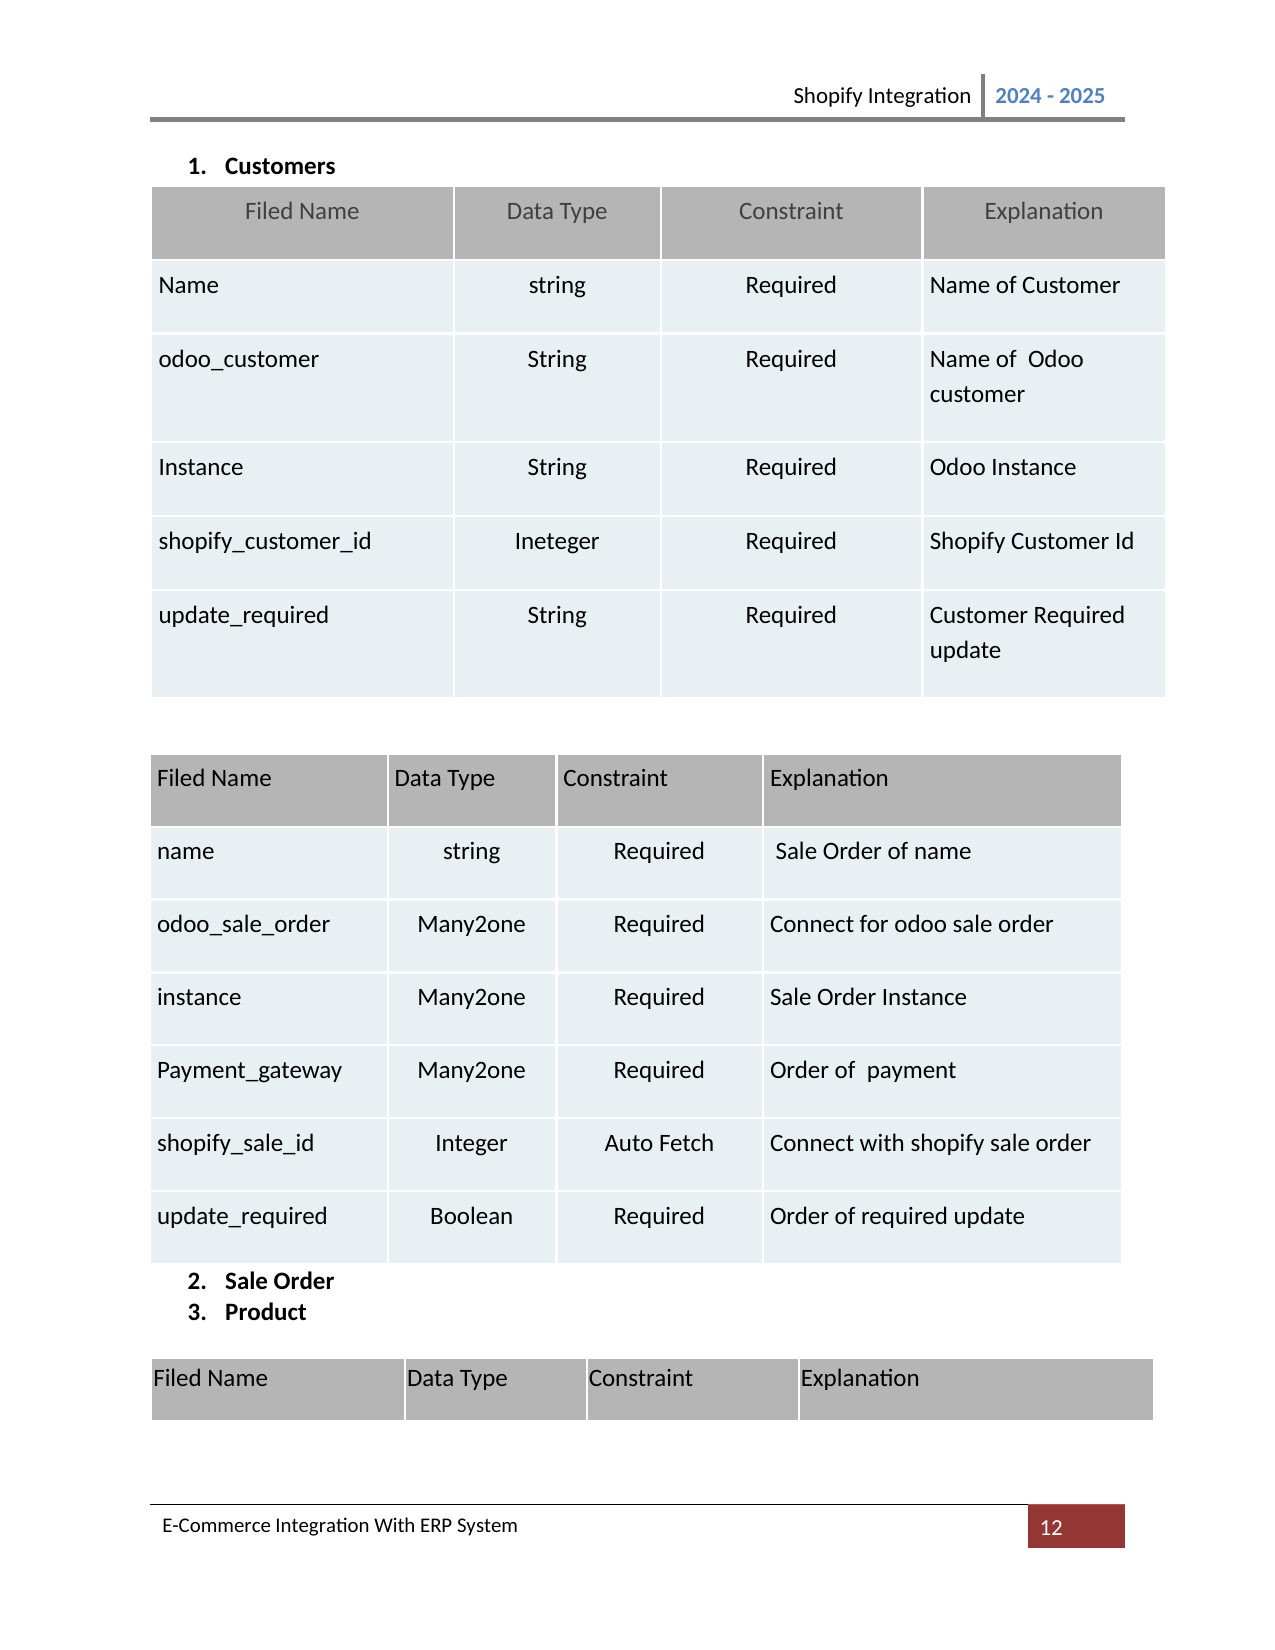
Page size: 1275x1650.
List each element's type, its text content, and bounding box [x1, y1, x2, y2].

table_cell Many2one [389, 901, 555, 971]
table_cell Connect with shopify sale order [764, 1119, 1121, 1190]
table_header Constraint [662, 187, 921, 259]
table_cell Order of payment [764, 1046, 1121, 1117]
table_cell name [151, 828, 387, 898]
table_cell String [455, 335, 660, 441]
table_cell Required [662, 335, 921, 441]
table_cell string [455, 261, 660, 332]
table_header Data Type [455, 187, 660, 259]
table_cell Name [152, 261, 453, 332]
table_cell shopify_sale_id [151, 1119, 387, 1190]
table_cell Boolean [389, 1192, 555, 1263]
table_cell Integer [389, 1119, 555, 1190]
table_header Data Type [406, 1359, 586, 1420]
table_header Explanation [800, 1359, 1153, 1420]
table_cell Required [662, 517, 921, 589]
table_cell Auto Fetch [558, 1119, 762, 1190]
table_cell odoo_sale_order [151, 901, 387, 971]
table_cell Instance [152, 443, 453, 515]
list Sale Order [187, 1265, 1125, 1296]
table_header Filed Name [152, 187, 453, 259]
table_cell string [389, 828, 555, 898]
table_cell instance [151, 974, 387, 1044]
list Customers [187, 150, 1125, 181]
table_cell Required [662, 261, 921, 332]
table_cell String [455, 443, 660, 515]
table_cell Sale Order of name [764, 828, 1121, 898]
table_header Filed Name [152, 1359, 404, 1420]
table_cell String [455, 591, 660, 697]
table_cell update_required [152, 591, 453, 697]
table_header Constraint [588, 1359, 798, 1420]
table_cell Required [558, 974, 762, 1044]
table_cell Ineteger [455, 517, 660, 589]
list Product [187, 1296, 1125, 1326]
table_cell odoo_customer [152, 335, 453, 441]
table_header Constraint [558, 755, 762, 826]
table_header Data Type [389, 755, 555, 826]
table_cell Connect for odoo sale order [764, 901, 1121, 971]
table_cell Required [662, 443, 921, 515]
table_cell Customer Required update [924, 591, 1165, 697]
table_cell Name of Odoo customer [924, 335, 1165, 441]
table_header Explanation [924, 187, 1165, 259]
table_cell Required [558, 1046, 762, 1117]
table_cell Payment_gateway [151, 1046, 387, 1117]
table_cell Required [662, 591, 921, 697]
table_cell shopify_customer_id [152, 517, 453, 589]
table_cell Required [558, 1192, 762, 1263]
table_cell Many2one [389, 1046, 555, 1117]
table_cell Sale Order Instance [764, 974, 1121, 1044]
table_cell update_required [151, 1192, 387, 1263]
table_cell Order of required update [764, 1192, 1121, 1263]
table_cell Odoo Instance [924, 443, 1165, 515]
table_header Explanation [764, 755, 1121, 826]
table_header Filed Name [151, 755, 387, 826]
table_cell Required [558, 901, 762, 971]
table_cell Shopify Customer Id [924, 517, 1165, 589]
table_cell Name of Customer [924, 261, 1165, 332]
table_cell Many2one [389, 974, 555, 1044]
table_cell Required [558, 828, 762, 898]
